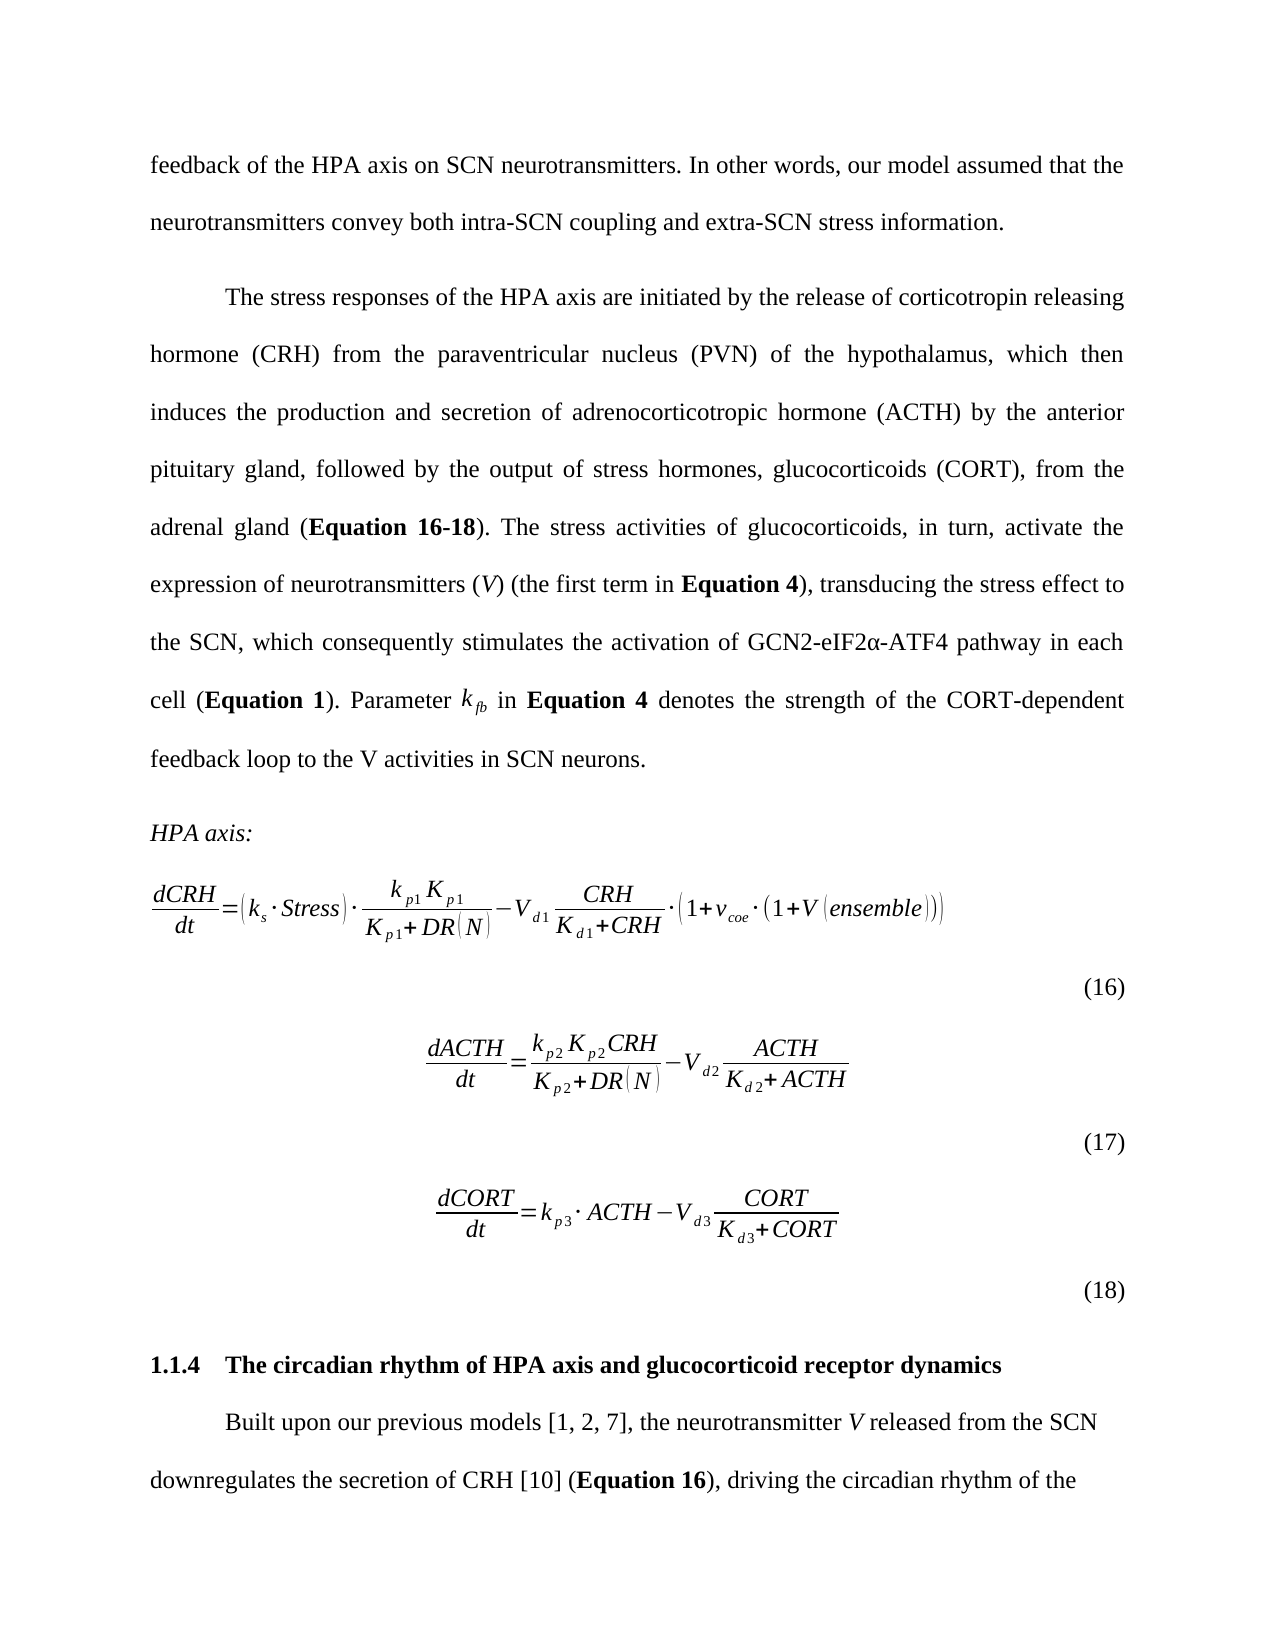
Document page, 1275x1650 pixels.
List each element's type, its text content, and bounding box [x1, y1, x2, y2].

text The stress responses of the HPA axis are initiated by the release of corticotropin releasing hormone (CRH) from the paraventricular nucleus (PVN) of the hypothalamus, which then induces the production and secretion of adrenocorticotropic hormone (ACTH) by the anterior pituitary gland, followed by the output of stress hormones, glucocorticoids (CORT), from the adrenal gland (Equation 16-18). The stress activities of glucocorticoids, in turn, activate the expression of neurotransmitters (V) (the first term in Equation 4), transducing the stress effect to the SCN, which consequently stimulates the activation of GCN2-eIF2α-ATF4 pathway in each cell (Equation 1). Parameter in Equation 4 denotes the strength of the CORT-dependent feedback loop to the V activities in SCN neurons. [150, 282, 1125, 773]
text (17) [150, 1127, 1125, 1155]
text (16) [150, 972, 1125, 1001]
text (18) [150, 1276, 1125, 1304]
subtitle The circadian rhythm of HPA axis and glucocorticoid receptor dynamics [150, 1350, 1125, 1378]
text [150, 150, 1125, 236]
text HPA axis: [150, 818, 1125, 847]
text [150, 1407, 1125, 1493]
